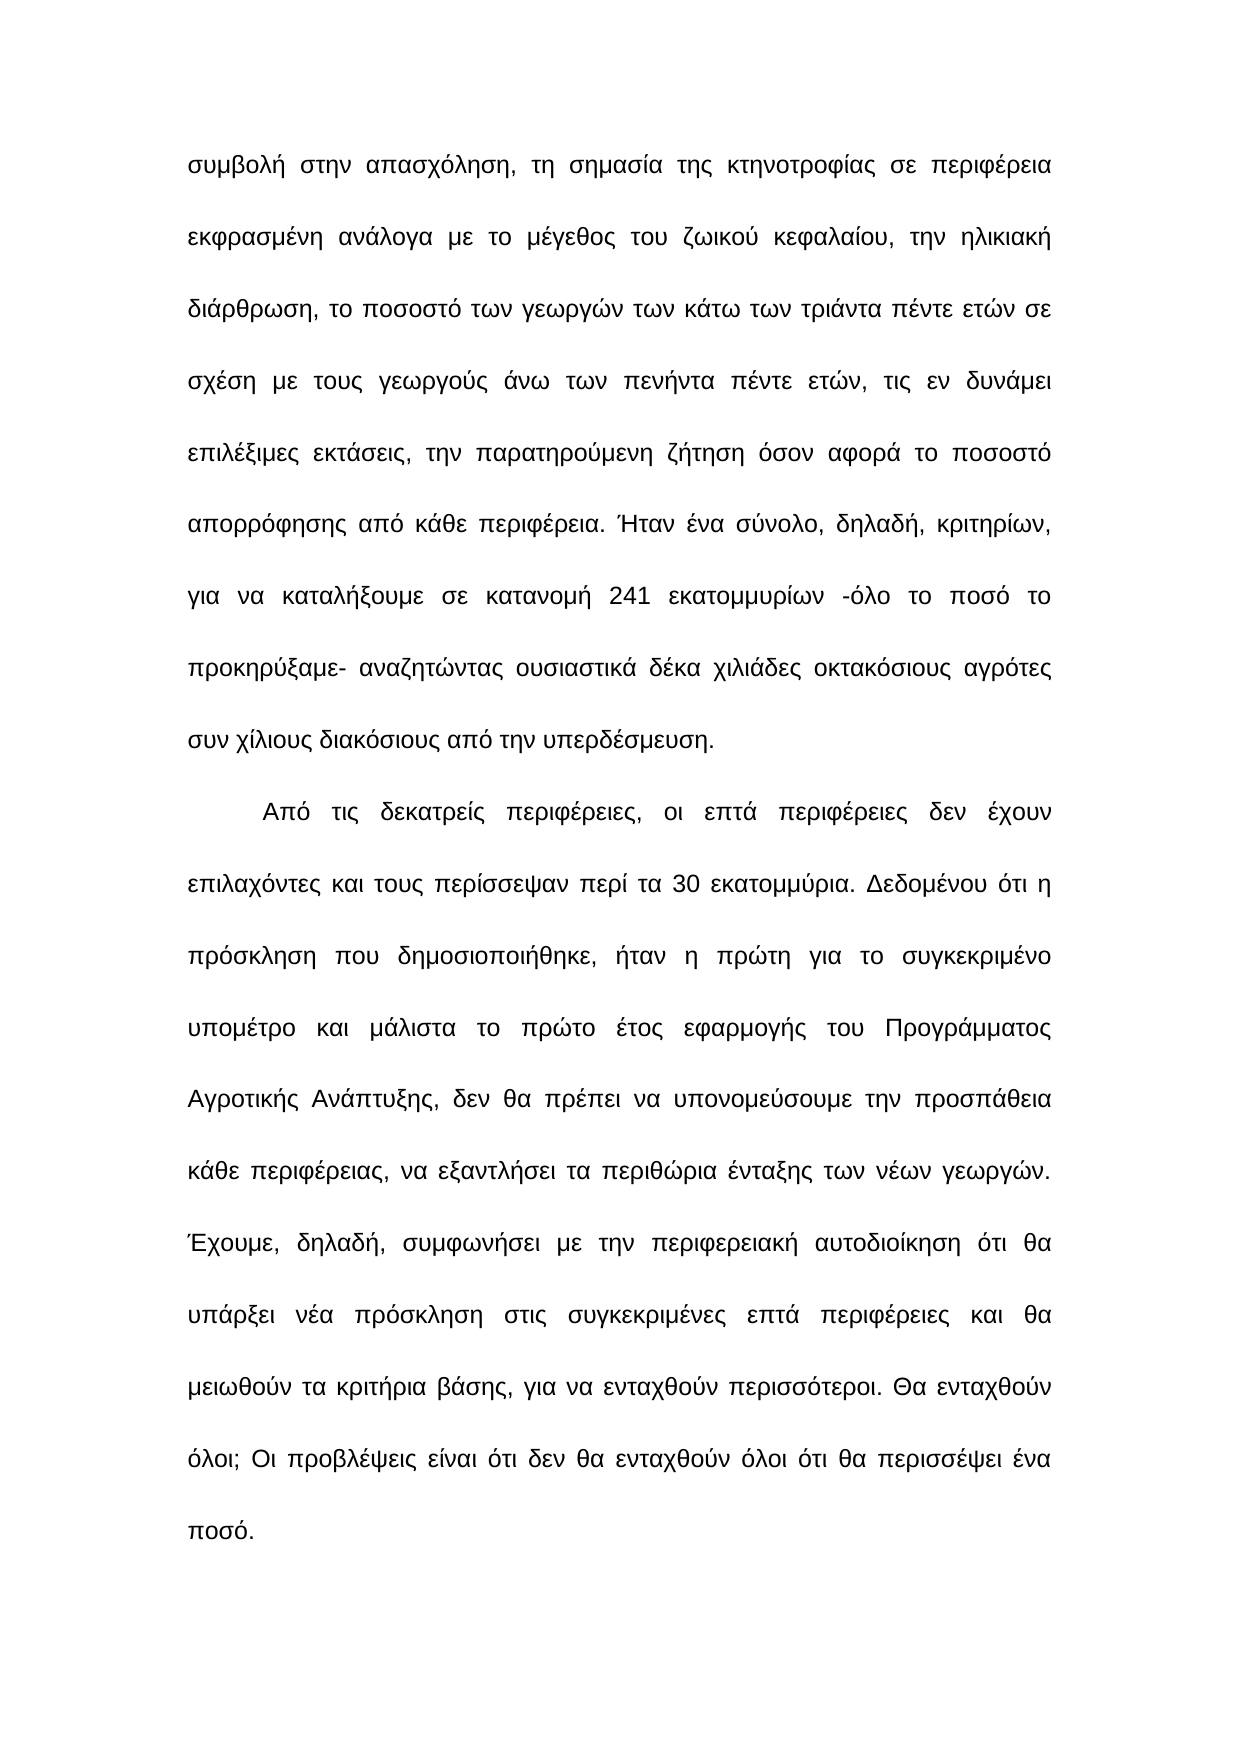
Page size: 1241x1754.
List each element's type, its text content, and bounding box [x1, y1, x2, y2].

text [187, 150, 1053, 754]
text Από τις δεκατρείς περιφέρειες, οι επτά περιφέρειες δεν έχουν επιλαχόντες και τους περίσσεψαν περί τα 30 εκατομμύρια. Δεδομένου ότι η πρόσκληση που δημοσιοποιήθηκε, ήταν η πρώτη για το συγκεκριμένο υπομέτρο και μάλιστα το πρώτο έτος εφαρμογής του Προγράμματος Αγροτικής Ανάπτυξης, δεν θα πρέπει να υπονομεύσουμε την προσπάθεια κάθε περιφέρειας, να εξαντλήσει τα περιθώρια ένταξης των νέων γεωργών. Έχουμε, δηλαδή, συμφωνήσει με την περιφερειακή αυτοδιοίκηση ότι θα υπάρξει νέα πρόσκληση στις συγκεκριμένες επτά περιφέρειες και θα μειωθούν τα κριτήρια βάσης, για να ενταχθούν περισσότεροι. Θα ενταχθούν όλοι; Οι προβλέψεις είναι ότι δεν θα ενταχθούν όλοι ότι θα περισσέψει ένα ποσό. [187, 797, 1053, 1544]
